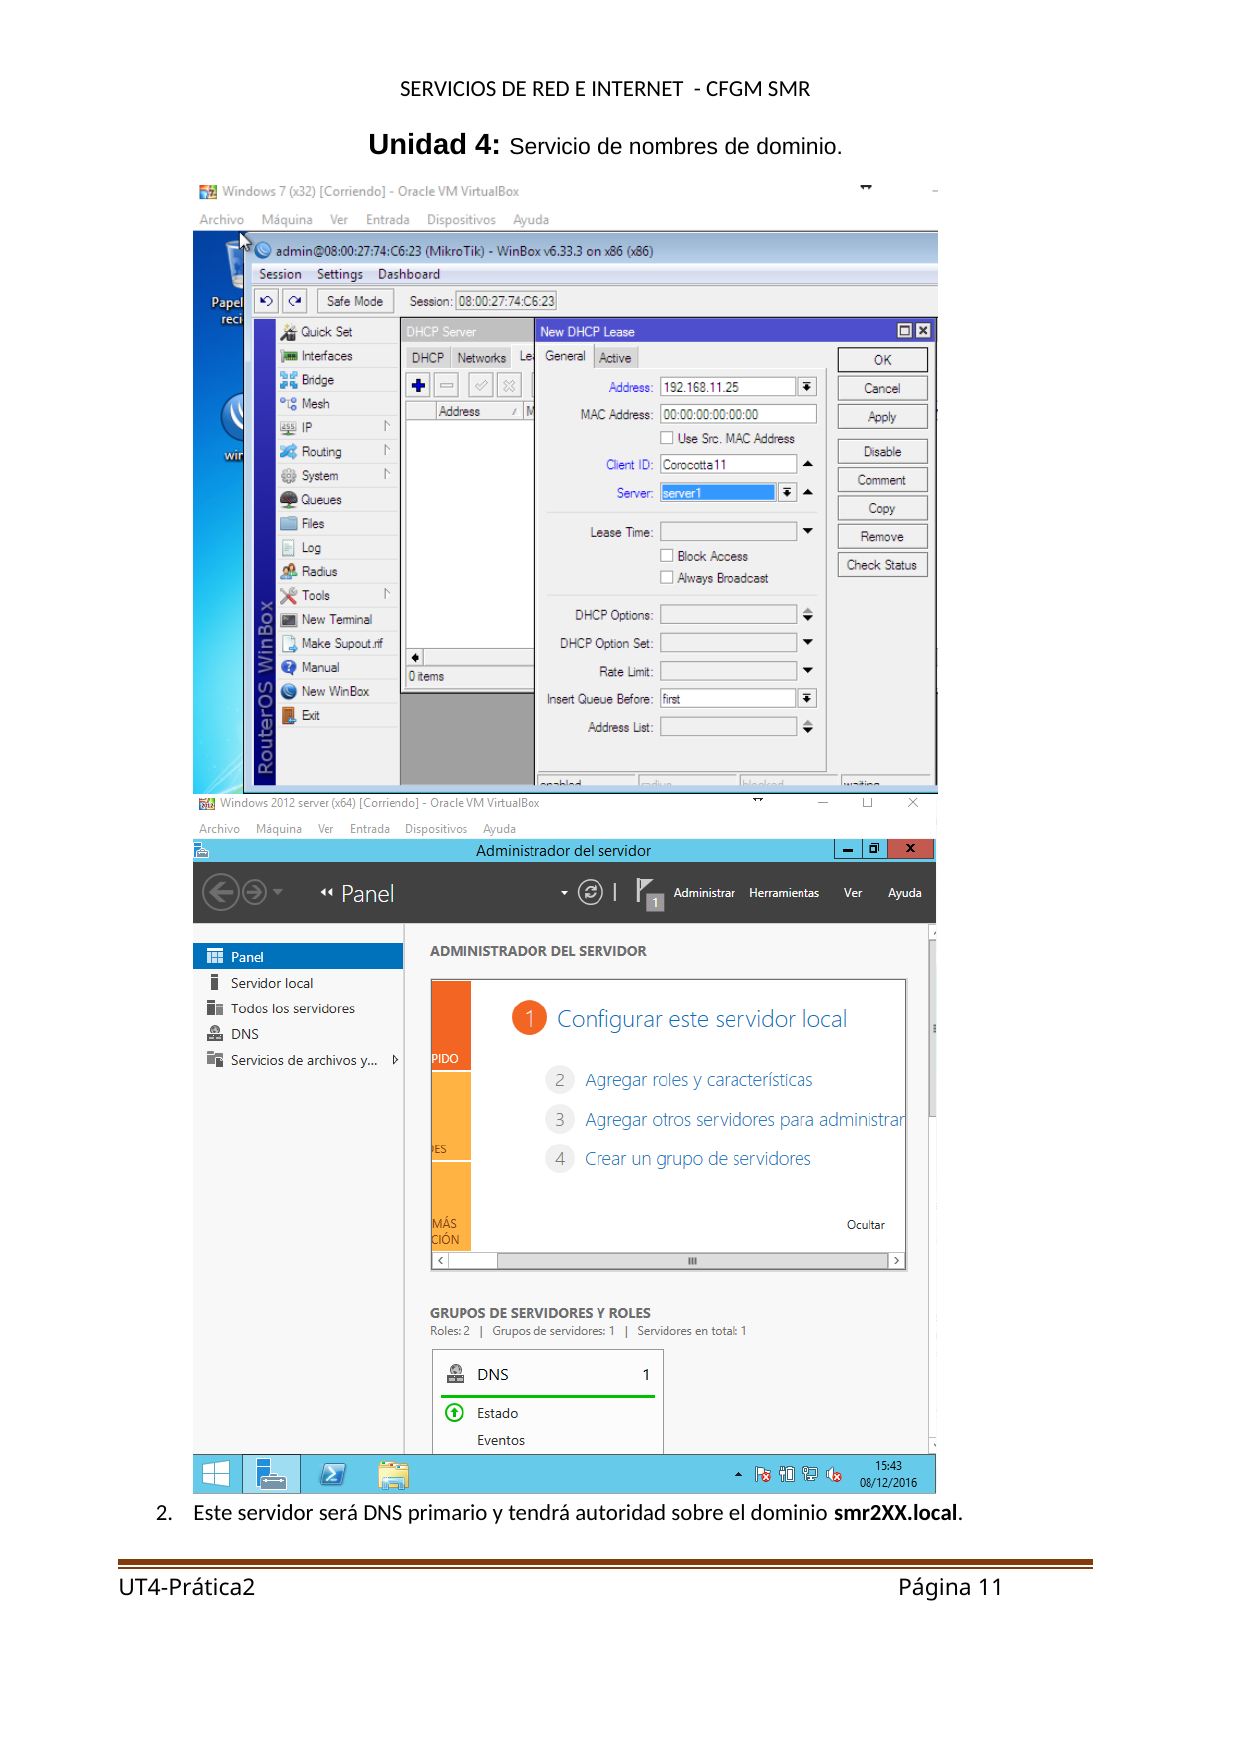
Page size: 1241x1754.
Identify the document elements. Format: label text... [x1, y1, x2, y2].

list Este servidor será DNS primario y tendrá autoridad sobre el dominio smr2XX.local. [156, 1498, 1093, 1526]
picture [193, 798, 937, 1494]
picture [193, 185, 938, 794]
